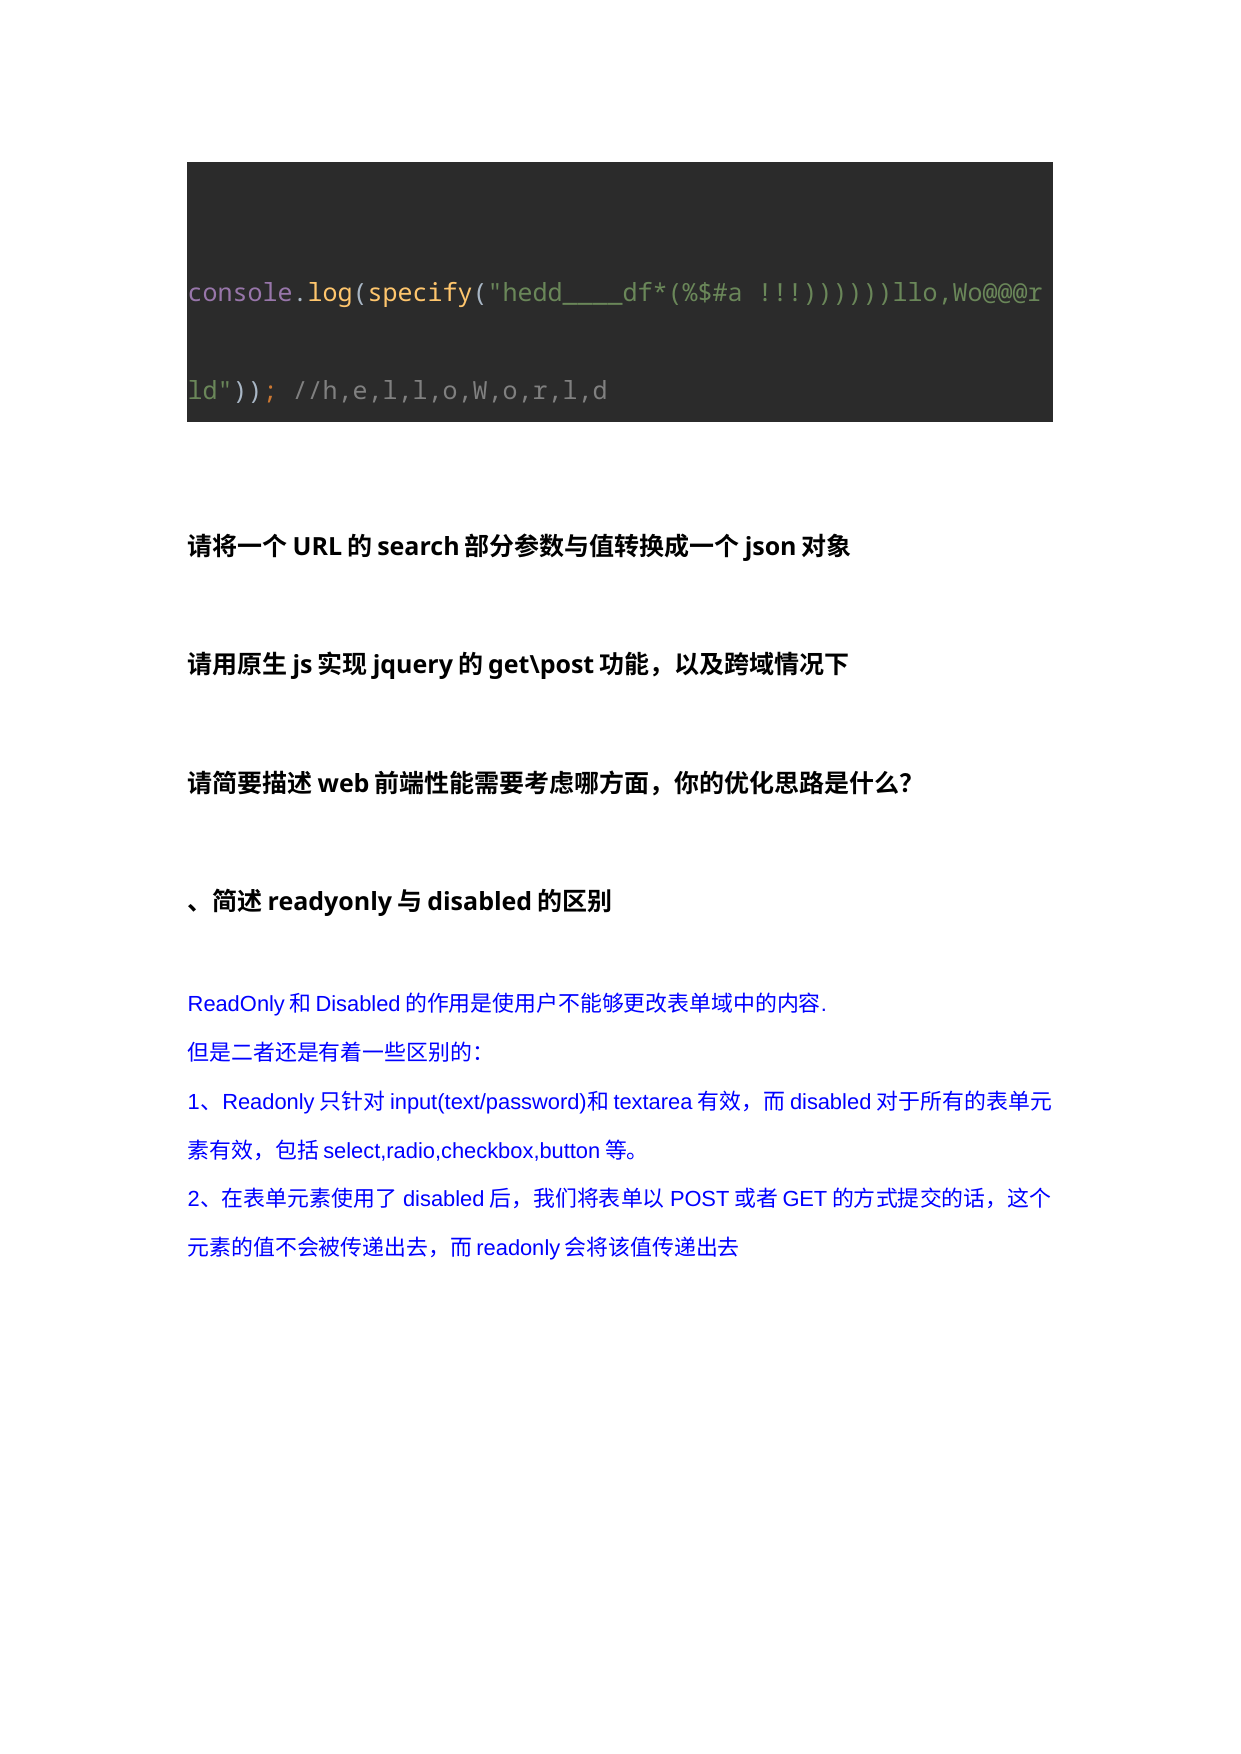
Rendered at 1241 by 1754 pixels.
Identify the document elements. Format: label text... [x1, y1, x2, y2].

text 请简要描述web前端性能需要考虑哪方面，你的优化思路是什么？ [187, 749, 1053, 814]
text ReadOnly和Disabled的作用是使用户不能够更改表单域中的内容. 但是二者还是有着一些区别的： 1、Readonly只针对input(text/password)和textarea有效，而disabled对于所有的表单元素有效，包括select,radio,checkbox,button等。 2、在表单元素使用了disabled后，我们将表单以POST或者GET的方式提交的话，这个元素的值不会被传递出去，而readonly会将该值传递出去 [187, 986, 1053, 1262]
text 请用原生js实现jquery的get\post功能，以及跨域情况下 [187, 630, 1053, 695]
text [187, 162, 1053, 422]
text 、简述readyonly与disabled的区别 [187, 867, 1053, 932]
text 请将一个URL的search部分参数与值转换成一个json对象 [187, 512, 1053, 577]
